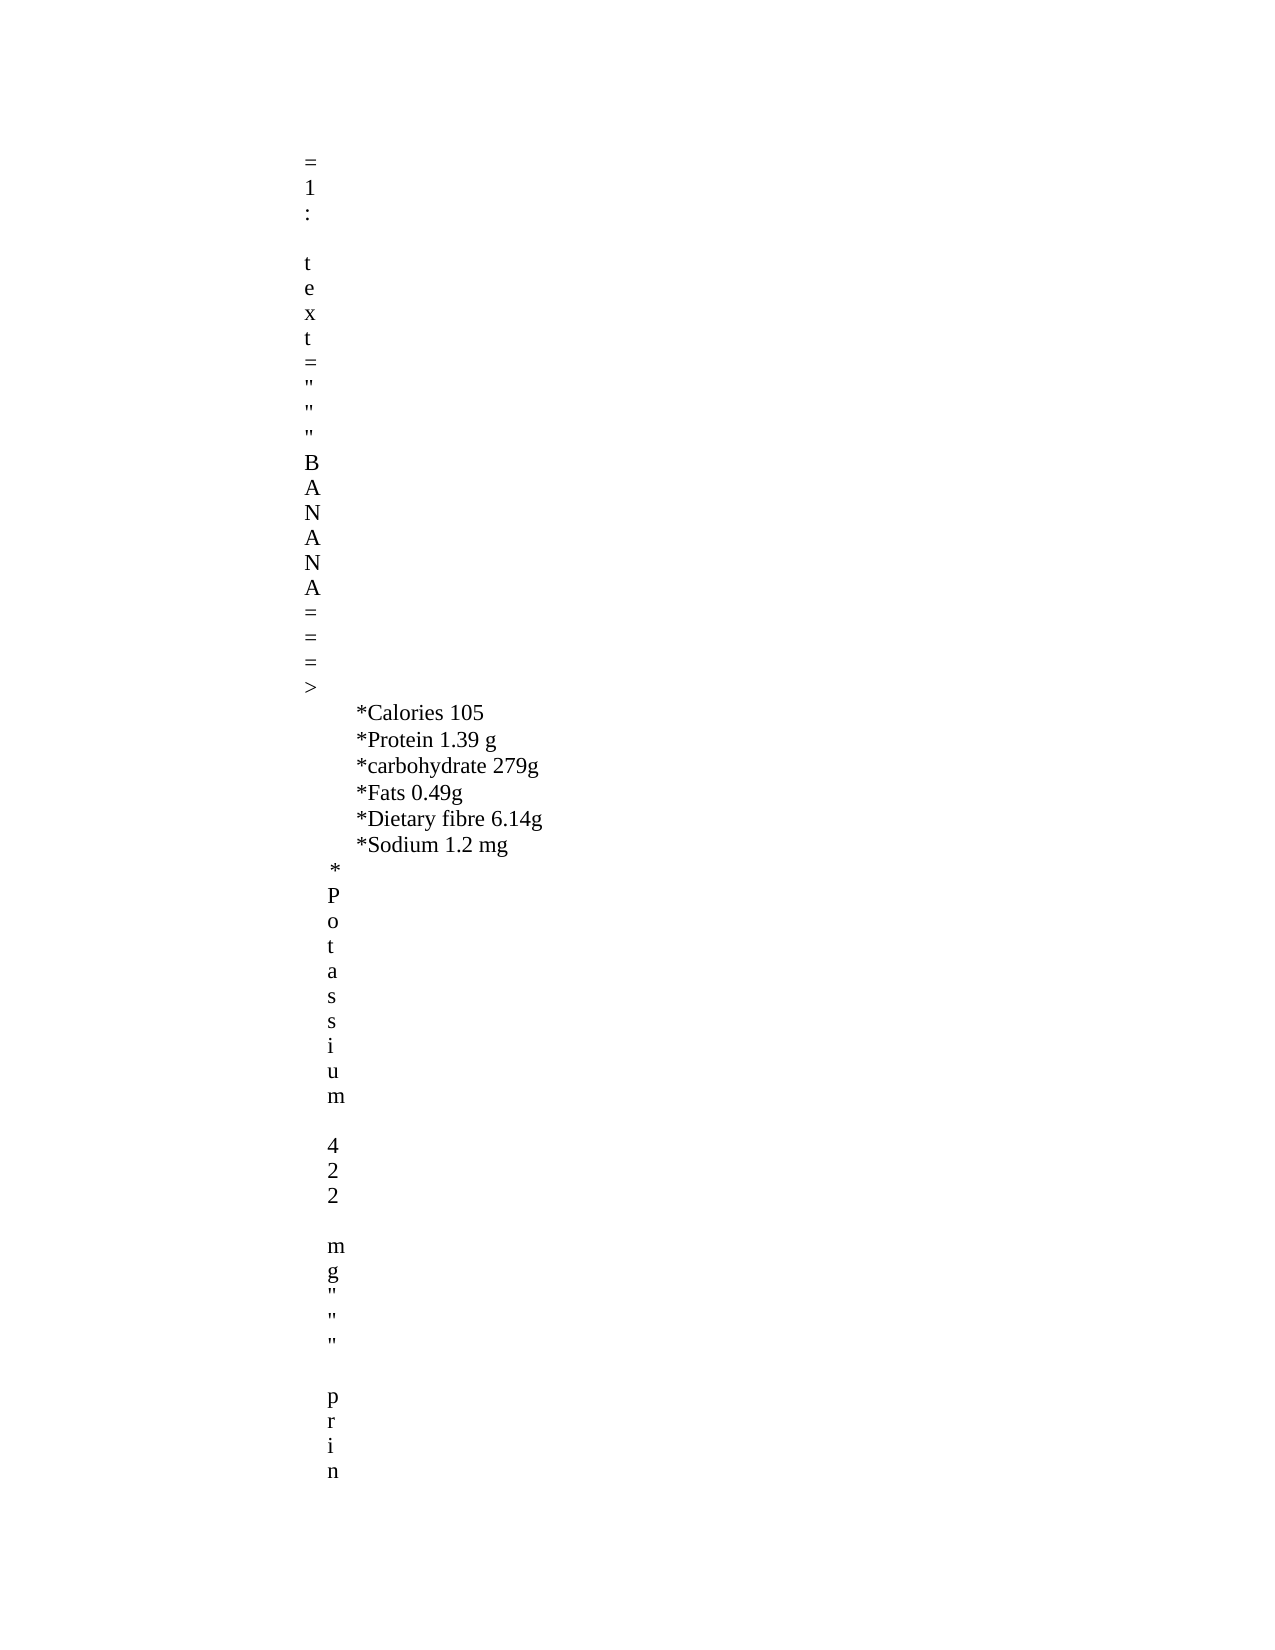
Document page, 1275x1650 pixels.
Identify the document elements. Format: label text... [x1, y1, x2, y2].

text *carbohydrate 279g [356, 753, 1125, 779]
text *Calories 105 [356, 700, 1125, 726]
text *Dietary fibre 6.14g [356, 805, 1125, 832]
text *Sodium 1.2 mg [356, 832, 1125, 858]
text *Fats 0.49g [356, 779, 1125, 805]
text *Protein 1.39 g [356, 726, 1125, 753]
